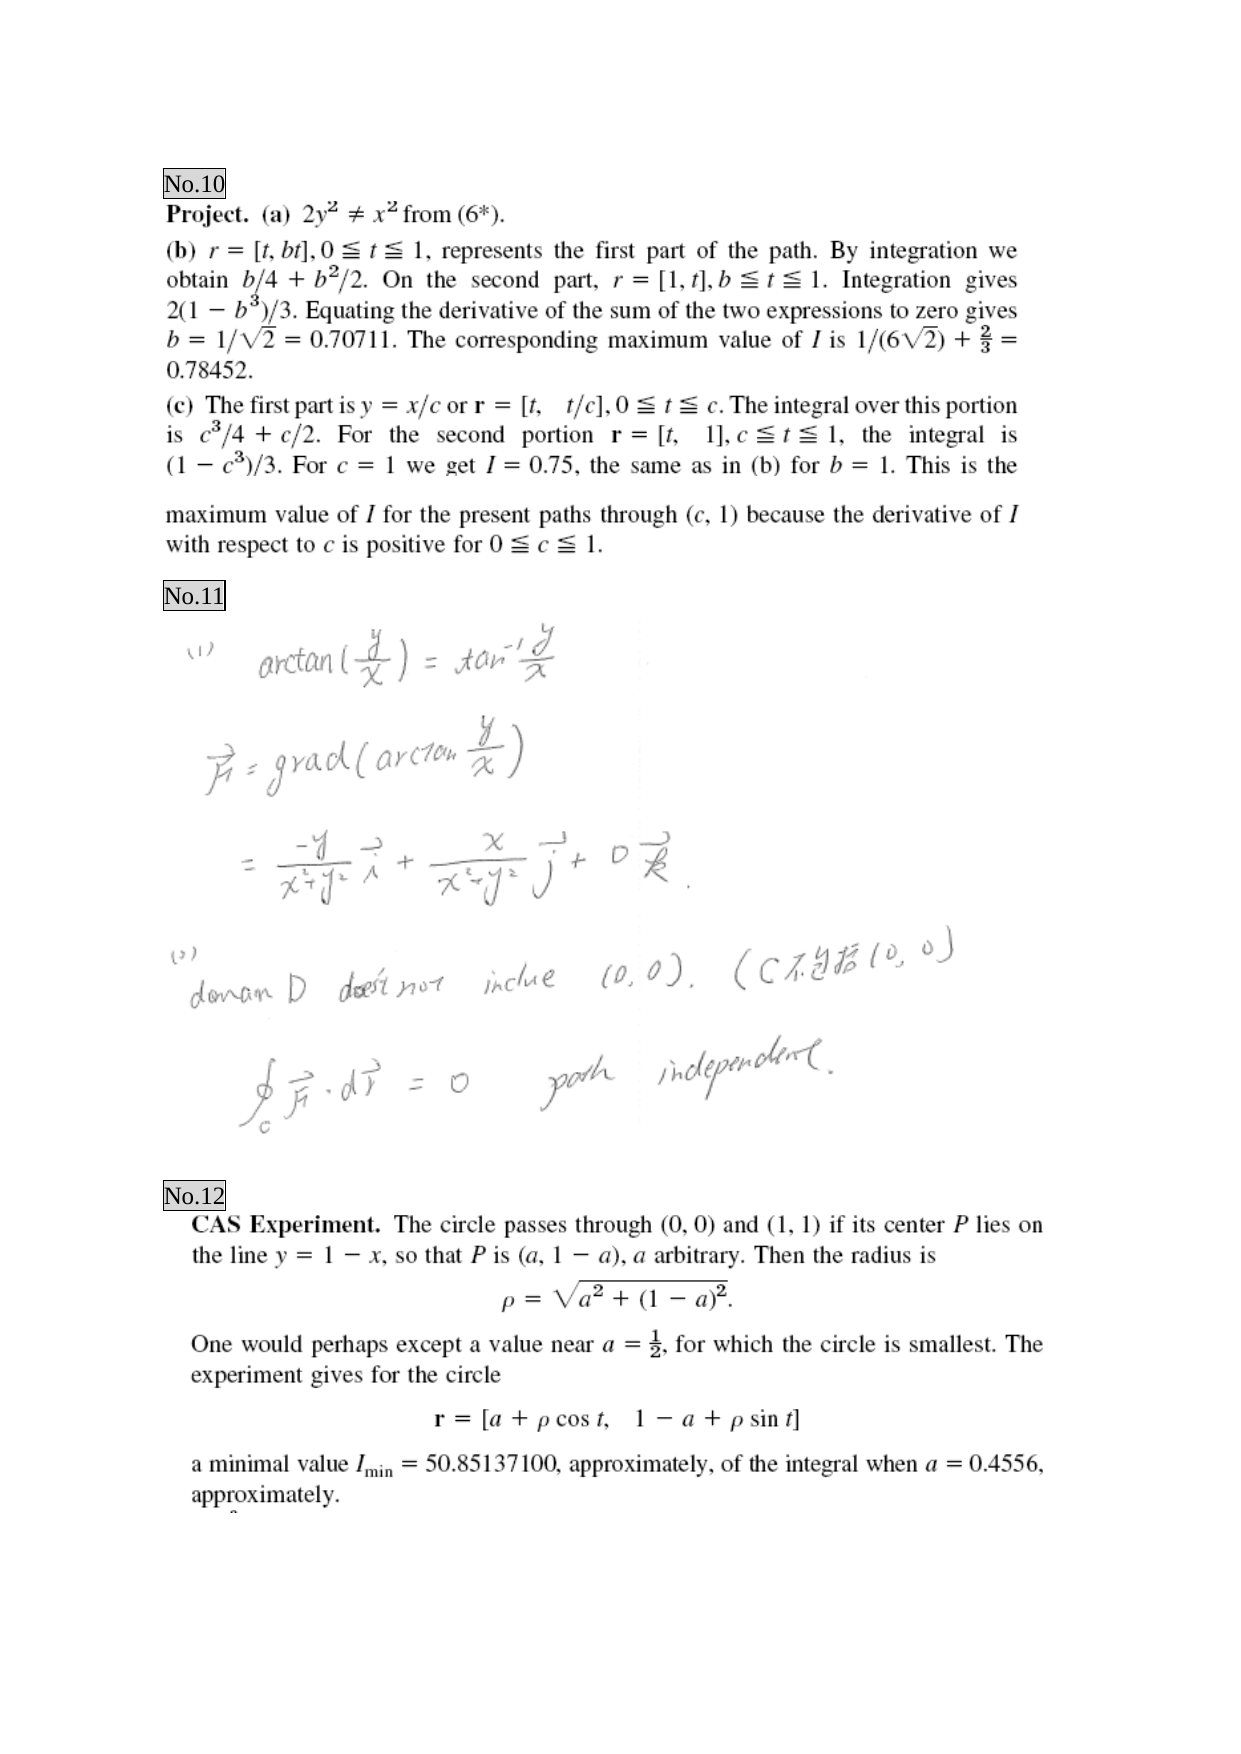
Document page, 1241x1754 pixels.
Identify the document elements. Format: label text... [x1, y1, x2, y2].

text No.11 [162, 577, 1053, 614]
text No.10 [162, 164, 1053, 202]
picture [187, 1214, 1047, 1513]
picture [162, 614, 971, 1154]
picture [162, 201, 1019, 476]
picture [162, 501, 1022, 562]
text No.12 [162, 1177, 1053, 1214]
